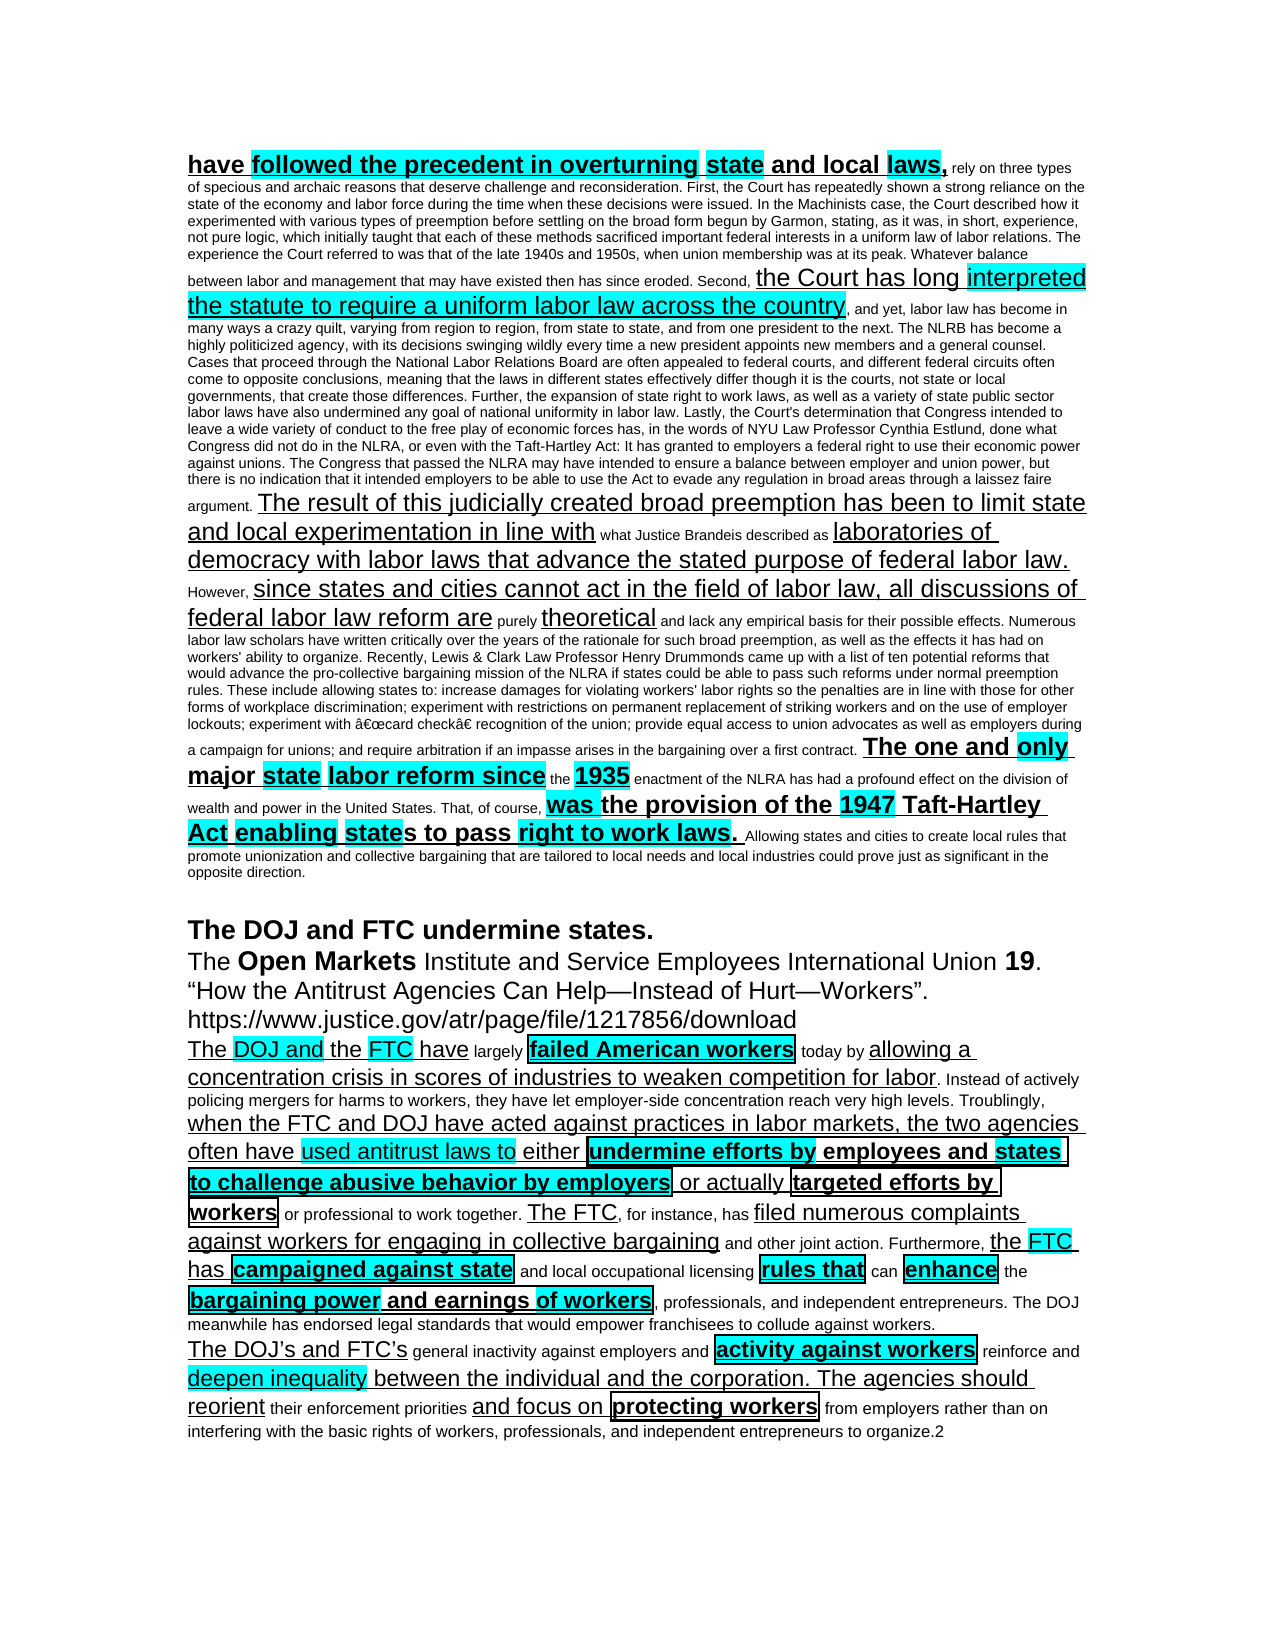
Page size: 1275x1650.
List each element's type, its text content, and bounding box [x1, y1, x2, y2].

text The Open Markets Institute and Service Employees International Union 19. “How the Antitrust Agencies Can Help—Instead of Hurt—Workers”. https://www.justice.gov/atr/page/file/1217856/download [187, 945, 1087, 1034]
subtitle The DOJ and FTC undermine states. [187, 914, 1087, 945]
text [187, 150, 1087, 881]
text The DOJ and the FTC have largely failed American workers today by allowing a concentration crisis in scores of industries to weaken competition for labor. Instead of actively policing mergers for harms to workers, they have let employer-side concentration reach very high levels. Troublingly, when the FTC and DOJ have acted against practices in labor markets, the two agencies often have used antitrust laws to either undermine efforts by employees and states to challenge abusive behavior by employers or actually targeted efforts by workers or professional to work together. The FTC, for instance, has filed numerous complaints against workers for engaging in collective bargaining and other joint action. Furthermore, the FTC has campaigned against state and local occupational licensing rules that can enhance the bargaining power and earnings of workers, professionals, and independent entrepreneurs. The DOJ meanwhile has endorsed legal standards that would empower franchisees to collude against workers. [187, 1034, 1087, 1334]
text The DOJ’s and FTC’s general inactivity against employers and activity against workers reinforce and deepen inequality between the individual and the corporation. The agencies should reorient their enforcement priorities and focus on protecting workers from employers rather than on interfering with the basic rights of workers, professionals, and independent entrepreneurs to organize.2 [187, 1334, 1087, 1441]
